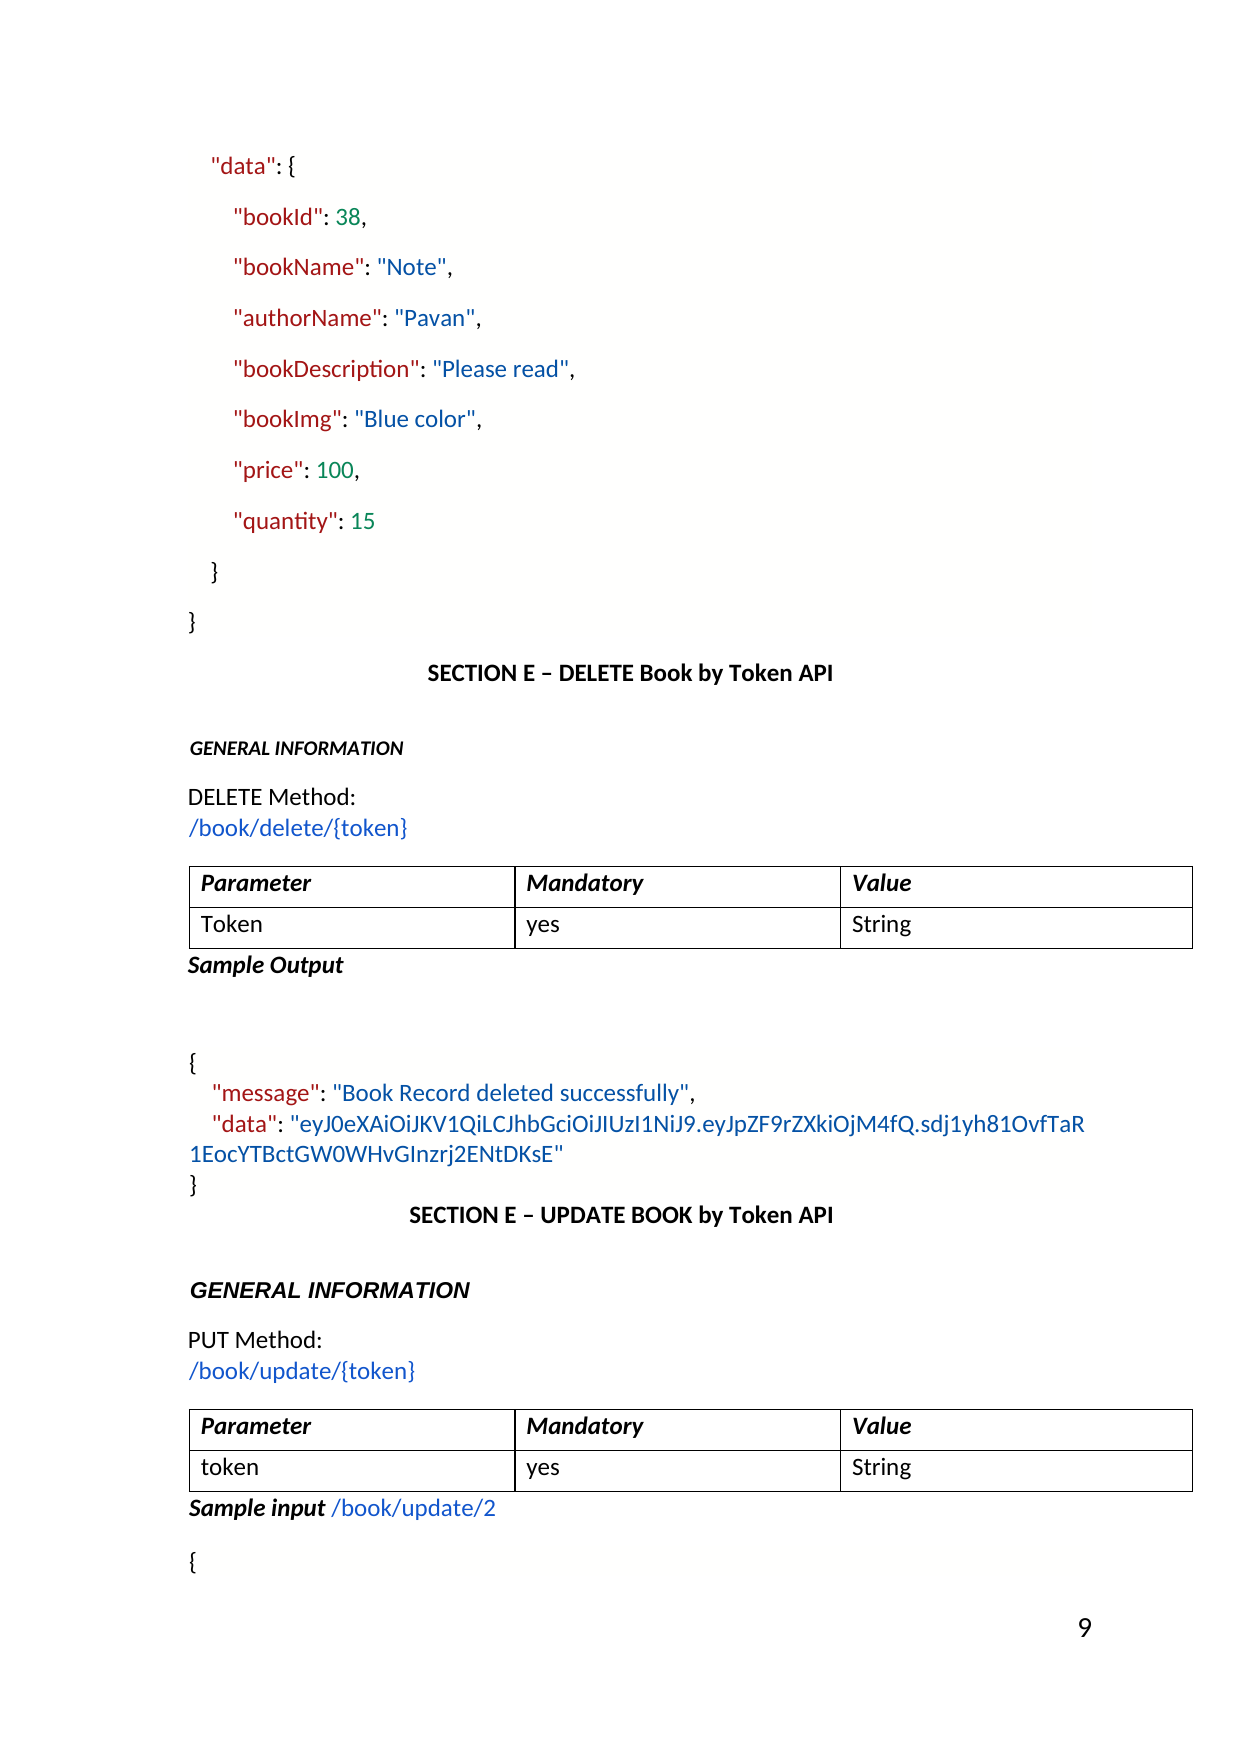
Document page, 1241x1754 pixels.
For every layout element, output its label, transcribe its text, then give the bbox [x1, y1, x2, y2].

text DELETE Method: [188, 781, 1092, 812]
text SECTION E – DELETE Book by Token API [189, 657, 834, 688]
text Sample Output [188, 949, 1092, 979]
text "quantity": 15 [188, 505, 1092, 536]
table_header Parameter [190, 1410, 514, 1450]
text Sample input /book/update/2 [189, 1492, 918, 1522]
text "bookName": "Note", [188, 251, 1092, 282]
table_header Mandatory [516, 867, 840, 907]
text /book/update/{token} [189, 1355, 918, 1385]
text } [188, 556, 1092, 586]
text SECTION E – UPDATE BOOK by Token API [189, 1199, 834, 1230]
text { [189, 1546, 1090, 1576]
table_header Parameter [190, 867, 514, 907]
text "bookDescription": "Please read", [188, 353, 1092, 383]
table_header Mandatory [516, 1410, 840, 1450]
table_header Value [841, 1410, 1192, 1450]
text "data": { [188, 150, 1092, 181]
table_cell String [841, 908, 1192, 948]
text "message": "Book Record deleted successfully", [189, 1077, 1090, 1108]
text "bookId": 38, [188, 201, 1092, 231]
table_cell Token [190, 908, 514, 948]
text { [189, 1047, 1090, 1077]
text } [188, 607, 1092, 637]
text "bookImg": "Blue color", [188, 404, 1092, 434]
text "authorName": "Pavan", [188, 302, 1092, 333]
text GENERAL INFORMATION [189, 735, 1092, 761]
table_header Value [841, 867, 1192, 907]
text "data": "eyJ0eXAiOiJKV1QiLCJhbGciOiJIUzI1NiJ9.eyJpZF9rZXkiOjM4fQ.sdj1yh81OvfTaR1EocYTBctGW0WHvGInzrj2ENtDKsE" [189, 1108, 1090, 1169]
text } [189, 1169, 1090, 1199]
text PUT Method: [188, 1324, 1092, 1355]
table_cell yes [516, 908, 840, 948]
text /book/delete/{token} [189, 812, 918, 842]
text GENERAL INFORMATION [189, 1277, 1092, 1303]
text "price": 100, [188, 454, 1092, 485]
table_cell token [190, 1451, 514, 1491]
table_cell yes [516, 1451, 840, 1491]
table_cell String [841, 1451, 1192, 1491]
